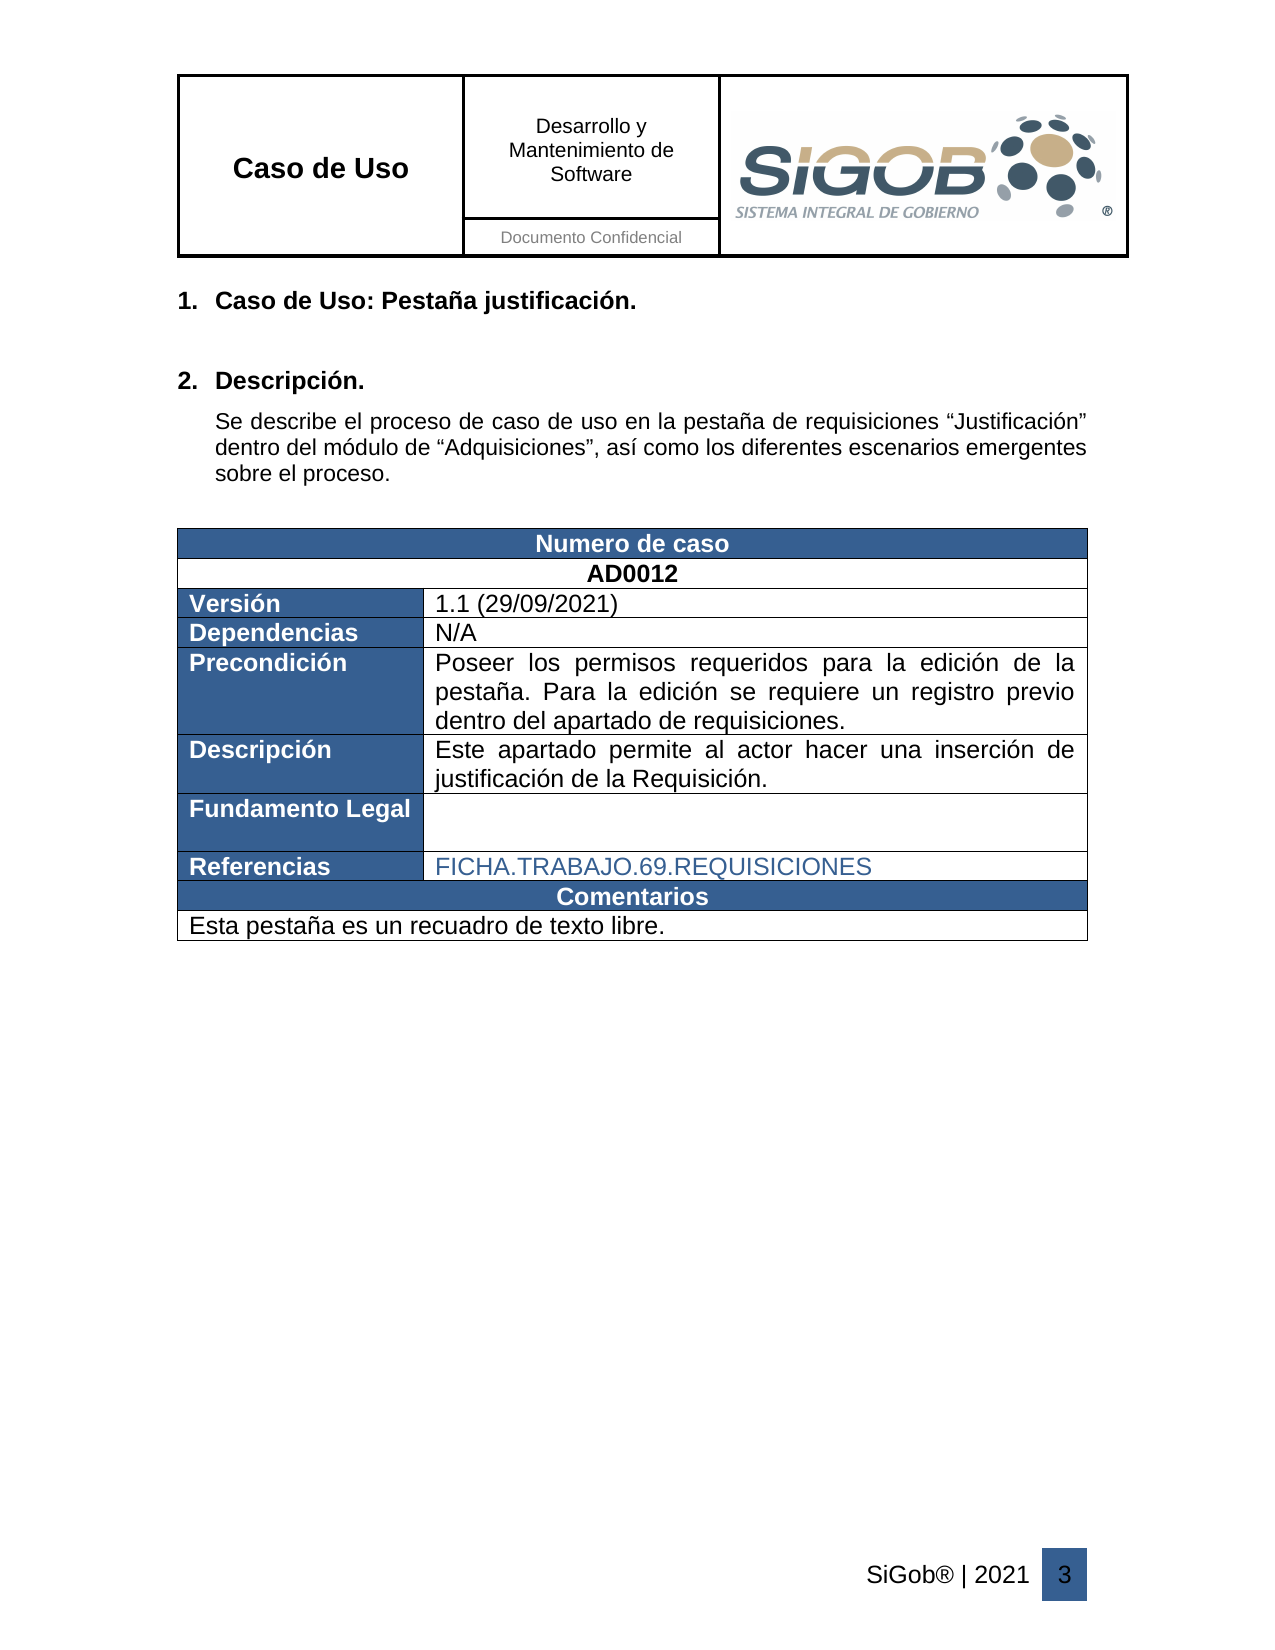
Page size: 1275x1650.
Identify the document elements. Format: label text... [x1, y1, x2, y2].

table_cell Referencias [178, 852, 423, 880]
table_cell Descripción [178, 735, 423, 793]
table_cell Este apartado permite al actor hacer una inserción de justificación de la Requisición. [424, 735, 1087, 793]
table_cell Fundamento Legal [178, 794, 423, 851]
table_cell Poseer los permisos requeridos para la edición de la pestaña. Para la edición se requiere un registro previo dentro del apartado de requisiciones. [424, 648, 1087, 734]
table_cell AD0012 [178, 559, 1087, 587]
table_cell [424, 794, 1087, 851]
table_cell N/A [424, 618, 1087, 647]
table_cell FICHA.TRABAJO.69.REQUISICIONES [424, 852, 1087, 880]
table_header Numero de caso [178, 529, 1087, 558]
list Descripción. [177, 366, 1087, 395]
table_cell Precondición [178, 648, 423, 734]
table_cell Versión [178, 589, 423, 617]
table_cell Comentarios [178, 881, 1087, 910]
text Se describe el proceso de caso de uso en la pestaña de requisiciones “Justificación” dentro del módulo de “Adquisiciones”, así como los diferentes escenarios emergentes sobre el proceso. [215, 408, 1087, 487]
table_cell Dependencias [178, 618, 423, 647]
table_cell Esta pestaña es un recuadro de texto libre. [178, 911, 1087, 940]
table_cell 1.1 (29/09/2021) [424, 589, 1087, 617]
picture [730, 111, 1117, 221]
list Caso de Uso: Pestaña justificación. [177, 286, 1087, 315]
